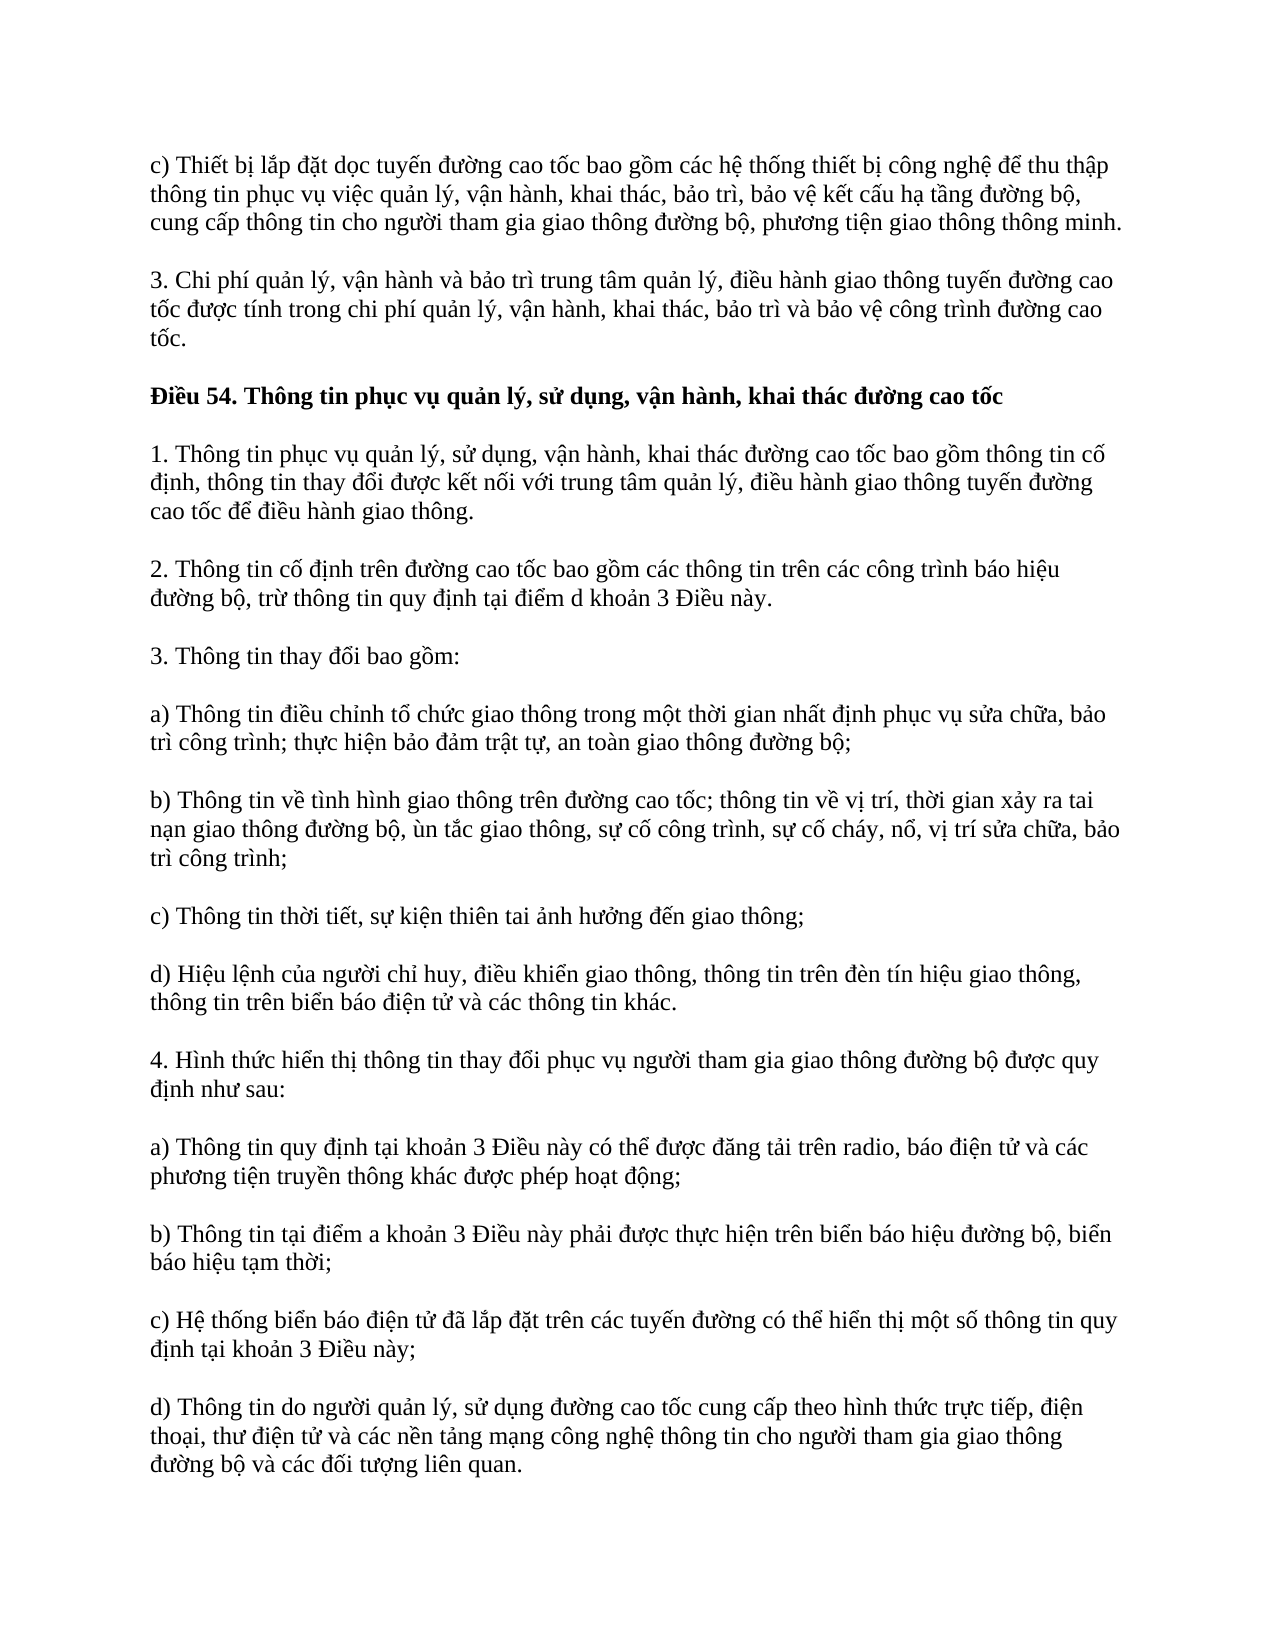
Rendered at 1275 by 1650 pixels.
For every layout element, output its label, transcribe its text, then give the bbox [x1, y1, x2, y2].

text a) Thông tin điều chỉnh tổ chức giao thông trong một thời gian nhất định phục vụ sửa chữa, bảo trì công trình; thực hiện bảo đảm trật tự, an toàn giao thông đường bộ; [150, 699, 1125, 756]
text d) Thông tin do người quản lý, sử dụng đường cao tốc cung cấp theo hình thức trực tiếp, điện thoại, thư điện tử và các nền tảng mạng công nghệ thông tin cho người tham gia giao thông đường bộ và các đối tượng liên quan. [150, 1392, 1125, 1478]
text c) Thiết bị lắp đặt dọc tuyến đường cao tốc bao gồm các hệ thống thiết bị công nghệ để thu thập thông tin phục vụ việc quản lý, vận hành, khai thác, bảo trì, bảo vệ kết cấu hạ tầng đường bộ, cung cấp thông tin cho người tham gia giao thông đường bộ, phương tiện giao thông thông minh. [150, 150, 1125, 236]
text 3. Chi phí quản lý, vận hành và bảo trì trung tâm quản lý, điều hành giao thông tuyến đường cao tốc được tính trong chi phí quản lý, vận hành, khai thác, bảo trì và bảo vệ công trình đường cao tốc. [150, 265, 1125, 352]
text a) Thông tin quy định tại khoản 3 Điều này có thể được đăng tải trên radio, báo điện tử và các phương tiện truyền thông khác được phép hoạt động; [150, 1132, 1125, 1189]
text Điều 54. Thông tin phục vụ quản lý, sử dụng, vận hành, khai thác đường cao tốc [150, 381, 1125, 409]
text c) Thông tin thời tiết, sự kiện thiên tai ảnh hưởng đến giao thông; [150, 901, 1125, 929]
text b) Thông tin tại điểm a khoản 3 Điều này phải được thực hiện trên biển báo hiệu đường bộ, biển báo hiệu tạm thời; [150, 1219, 1125, 1276]
text c) Hệ thống biển báo điện tử đã lắp đặt trên các tuyến đường có thể hiển thị một số thông tin quy định tại khoản 3 Điều này; [150, 1305, 1125, 1363]
text 1. Thông tin phục vụ quản lý, sử dụng, vận hành, khai thác đường cao tốc bao gồm thông tin cố định, thông tin thay đổi được kết nối với trung tâm quản lý, điều hành giao thông tuyến đường cao tốc để điều hành giao thông. [150, 439, 1125, 525]
text 2. Thông tin cố định trên đường cao tốc bao gồm các thông tin trên các công trình báo hiệu đường bộ, trừ thông tin quy định tại điểm d khoản 3 Điều này. [150, 554, 1125, 612]
text 3. Thông tin thay đổi bao gồm: [150, 641, 1125, 669]
text 4. Hình thức hiển thị thông tin thay đổi phục vụ người tham gia giao thông đường bộ được quy định như sau: [150, 1045, 1125, 1103]
text d) Hiệu lệnh của người chỉ huy, điều khiển giao thông, thông tin trên đèn tín hiệu giao thông, thông tin trên biển báo điện tử và các thông tin khác. [150, 959, 1125, 1016]
text b) Thông tin về tình hình giao thông trên đường cao tốc; thông tin về vị trí, thời gian xảy ra tai nạn giao thông đường bộ, ùn tắc giao thông, sự cố công trình, sự cố cháy, nổ, vị trí sửa chữa, bảo trì công trình; [150, 785, 1125, 872]
